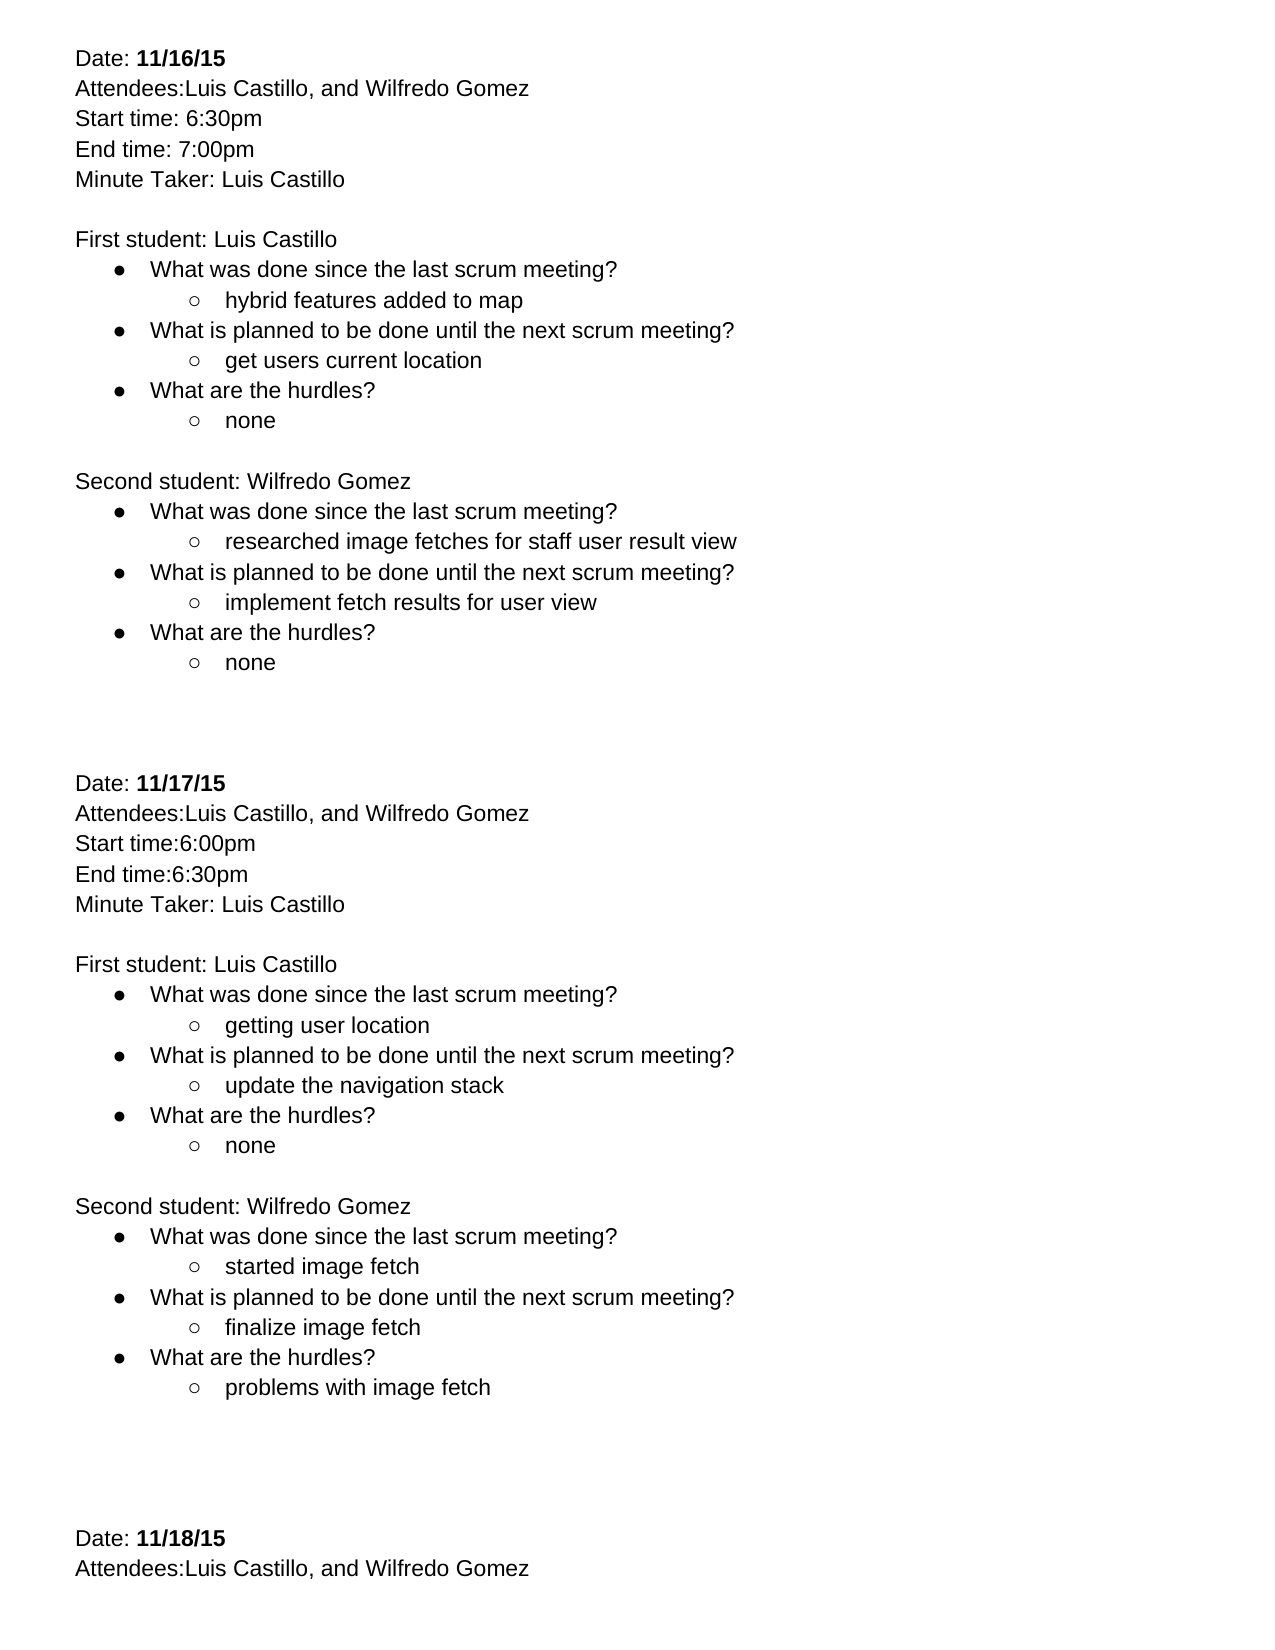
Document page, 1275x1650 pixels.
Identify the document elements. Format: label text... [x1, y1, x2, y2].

text Attendees:Luis Castillo, and Wilfredo Gomez [75, 800, 1200, 826]
list implement fetch results for user view [187, 589, 1200, 615]
text First student: Luis Castillo [75, 951, 1200, 977]
text Start time: 6:30pm [75, 105, 1200, 132]
list researched image fetches for staff user result view [187, 528, 1200, 554]
list What was done since the last scrum meeting? [112, 981, 1200, 1008]
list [112, 256, 1200, 283]
text Minute Taker: Luis Castillo [75, 891, 1200, 917]
text Date: 11/18/15 [75, 1525, 1200, 1551]
list hybrid features added to map [187, 287, 1200, 313]
text Attendees:Luis Castillo, and Wilfredo Gomez [75, 75, 1200, 101]
text Attendees:Luis Castillo, and Wilfredo Gomez [75, 1555, 1200, 1582]
list What is planned to be done until the next scrum meeting? [112, 1042, 1200, 1068]
list problems with image fetch [187, 1374, 1200, 1400]
list What are the hurdles? [112, 377, 1200, 403]
text End time:6:30pm [75, 861, 1200, 887]
list none [187, 649, 1200, 675]
list What was done since the last scrum meeting? [112, 498, 1200, 524]
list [112, 317, 1200, 343]
list What is planned to be done until the next scrum meeting? [112, 558, 1200, 585]
list What are the hurdles? [112, 1344, 1200, 1370]
text End time: 7:00pm [75, 136, 1200, 162]
text Date: 11/16/15 [75, 45, 1200, 71]
list none [187, 407, 1200, 434]
list finalize image fetch [187, 1314, 1200, 1340]
list getting user location [187, 1012, 1200, 1038]
list update the navigation stack [187, 1072, 1200, 1098]
list get users current location [187, 347, 1200, 373]
text Second student: Wilfredo Gomez [75, 468, 1200, 494]
list What are the hurdles? [112, 1102, 1200, 1128]
text Date: 11/17/15 [75, 770, 1200, 796]
list none [187, 1132, 1200, 1159]
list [112, 1223, 1200, 1249]
text First student: Luis Castillo [75, 226, 1200, 252]
list What are the hurdles? [112, 619, 1200, 645]
text Second student: Wilfredo Gomez [75, 1193, 1200, 1219]
text Start time:6:00pm [75, 830, 1200, 857]
list started image fetch [187, 1253, 1200, 1279]
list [112, 1283, 1200, 1310]
text Minute Taker: Luis Castillo [75, 166, 1200, 192]
